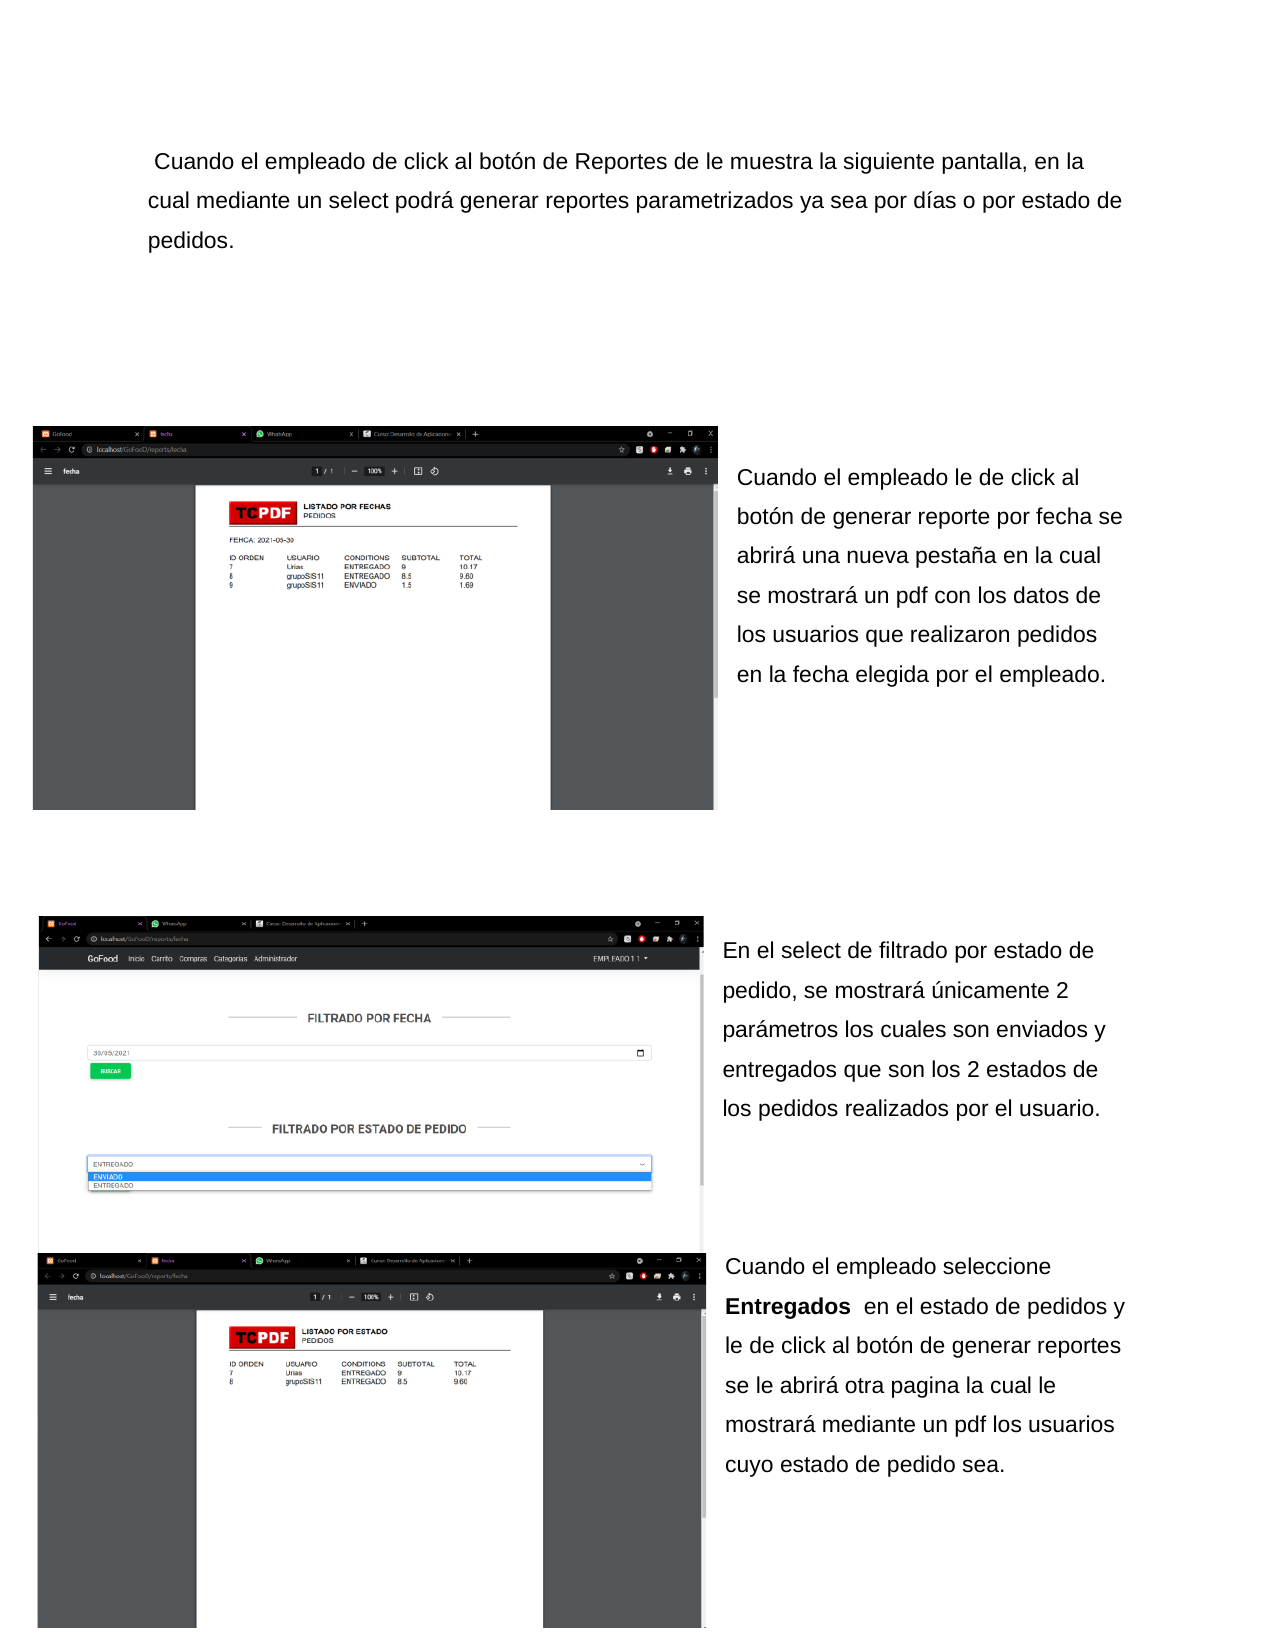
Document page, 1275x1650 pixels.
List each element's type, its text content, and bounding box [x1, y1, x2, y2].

text Cuando el empleado le de click al botón de generar reporte por fecha se abrirá una nueva pestaña en la cual se mostrará un pdf con los datos de los usuarios que realizaron pedidos en la fecha elegida por el empleado. [719, 463, 1127, 687]
text En el select de filtrado por estado de pedido, se mostrará únicamente 2 parámetros los cuales son enviados y entregados que son los 2 estados de los pedidos realizados por el usuario. [703, 937, 1127, 1122]
picture [37, 916, 706, 1628]
text Cuando el empleado seleccione Entregados en el estado de pedidos y le de click al botón de generar reportes se le abrirá otra pagina la cual le mostrará mediante un pdf los usuarios cuyo estado de pedido sea. [706, 1253, 1127, 1477]
picture [32, 426, 719, 810]
text Cuando el empleado de click al botón de Reportes de le muestra la siguiente pantalla, en la cual mediante un select podrá generar reportes parametrizados ya sea por días o por estado de pedidos. [148, 148, 1127, 253]
